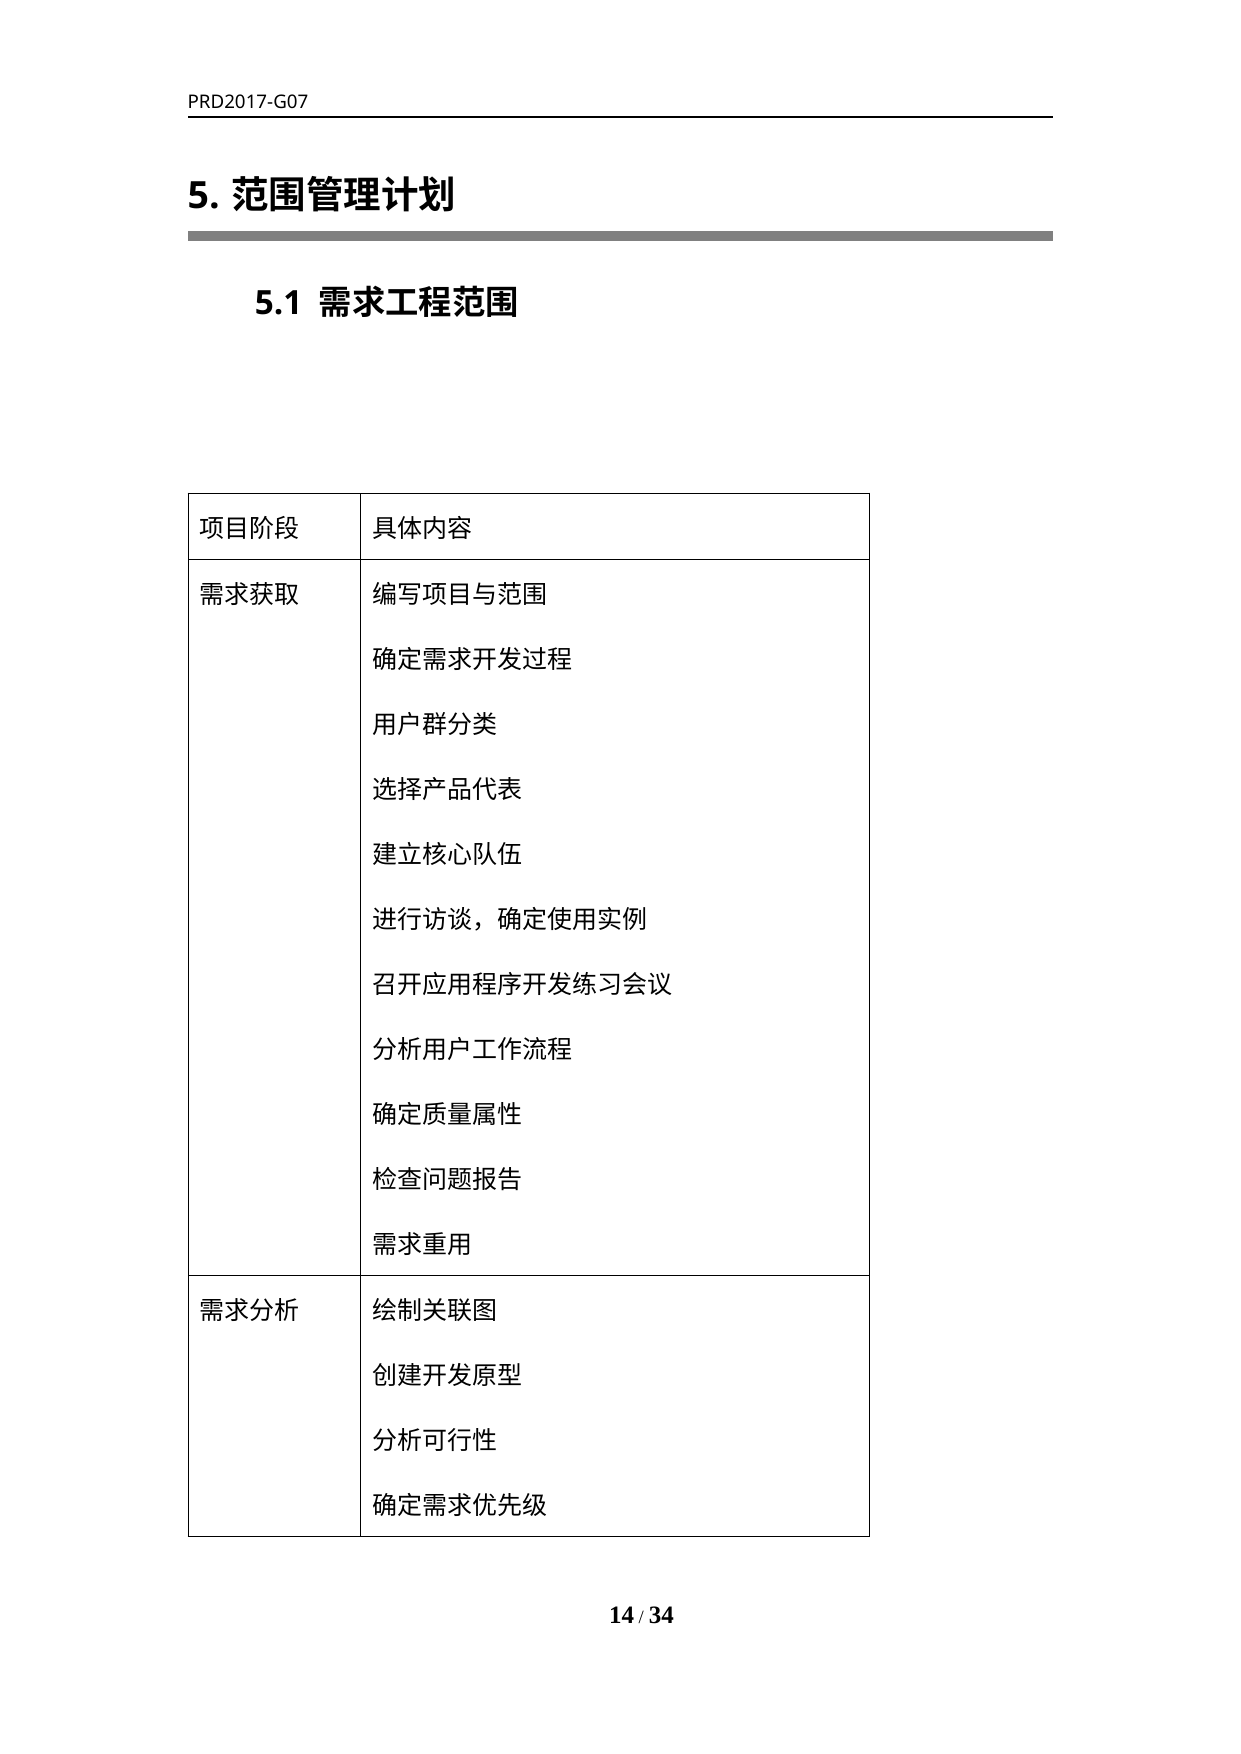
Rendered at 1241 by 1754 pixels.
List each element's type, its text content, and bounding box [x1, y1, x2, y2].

table_cell 需求获取 [189, 560, 360, 1275]
subtitle 范围管理计划 [187, 160, 1053, 241]
table_header 具体内容 [361, 494, 869, 559]
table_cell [361, 1276, 869, 1536]
subtitle 需求工程范围 [187, 268, 1053, 333]
table_header 项目阶段 [189, 494, 360, 559]
table_cell 编写项目与范围 确定需求开发过程 用户群分类 选择产品代表 建立核心队伍 进行访谈，确定使用实例 召开应用程序开发练习会议 分析用户工作流程 确定质量属性 检查问题报告 需求重用 [361, 560, 869, 1275]
table_cell 需求分析 [189, 1276, 360, 1536]
